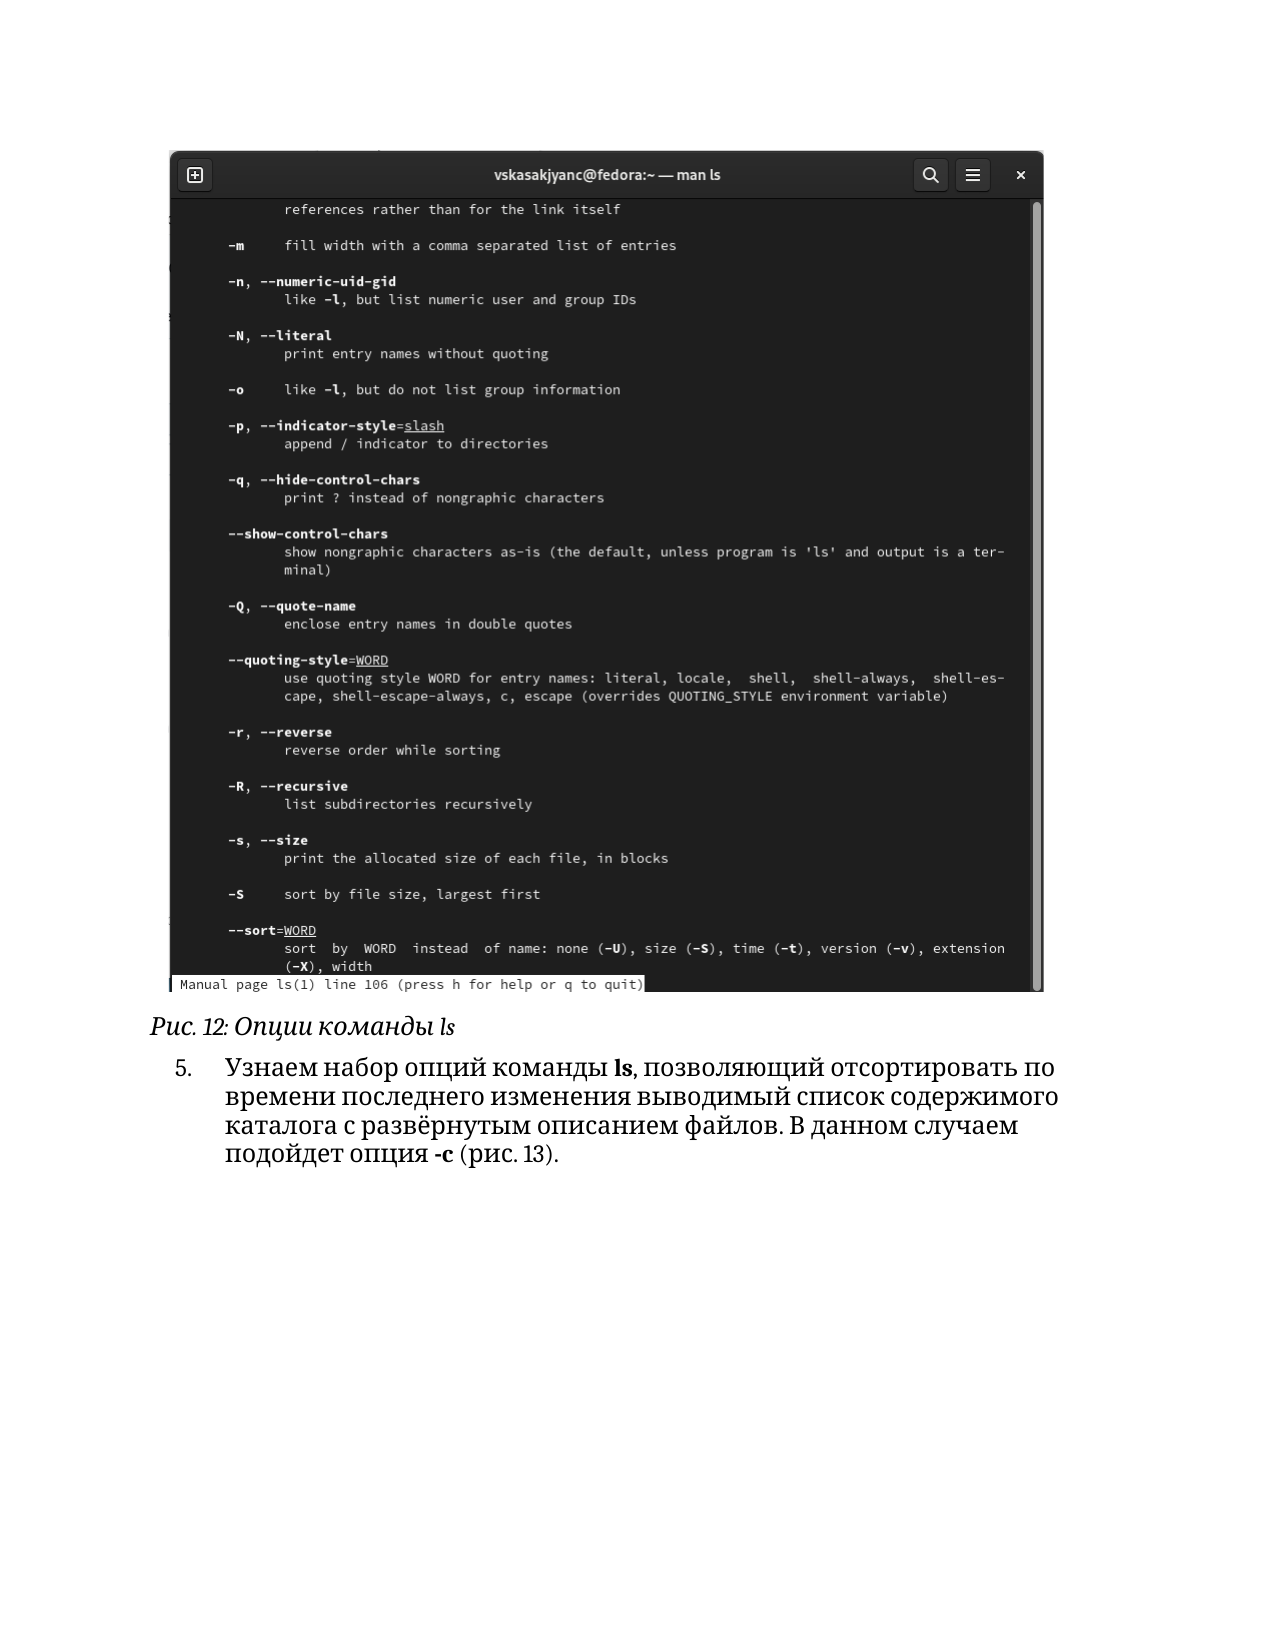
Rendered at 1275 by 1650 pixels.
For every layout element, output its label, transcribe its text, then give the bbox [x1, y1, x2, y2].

list Узнаем набор опций команды ls, позволяющий отсортировать по времени последнего изменения выводимый список содержимого каталога с развёрнутым описанием файлов. В данном случаем подойдет опция -c (рис. 13). [175, 1054, 1125, 1169]
picture [168, 150, 1044, 992]
text Рис. 12: Опции команды ls [150, 1013, 1125, 1042]
